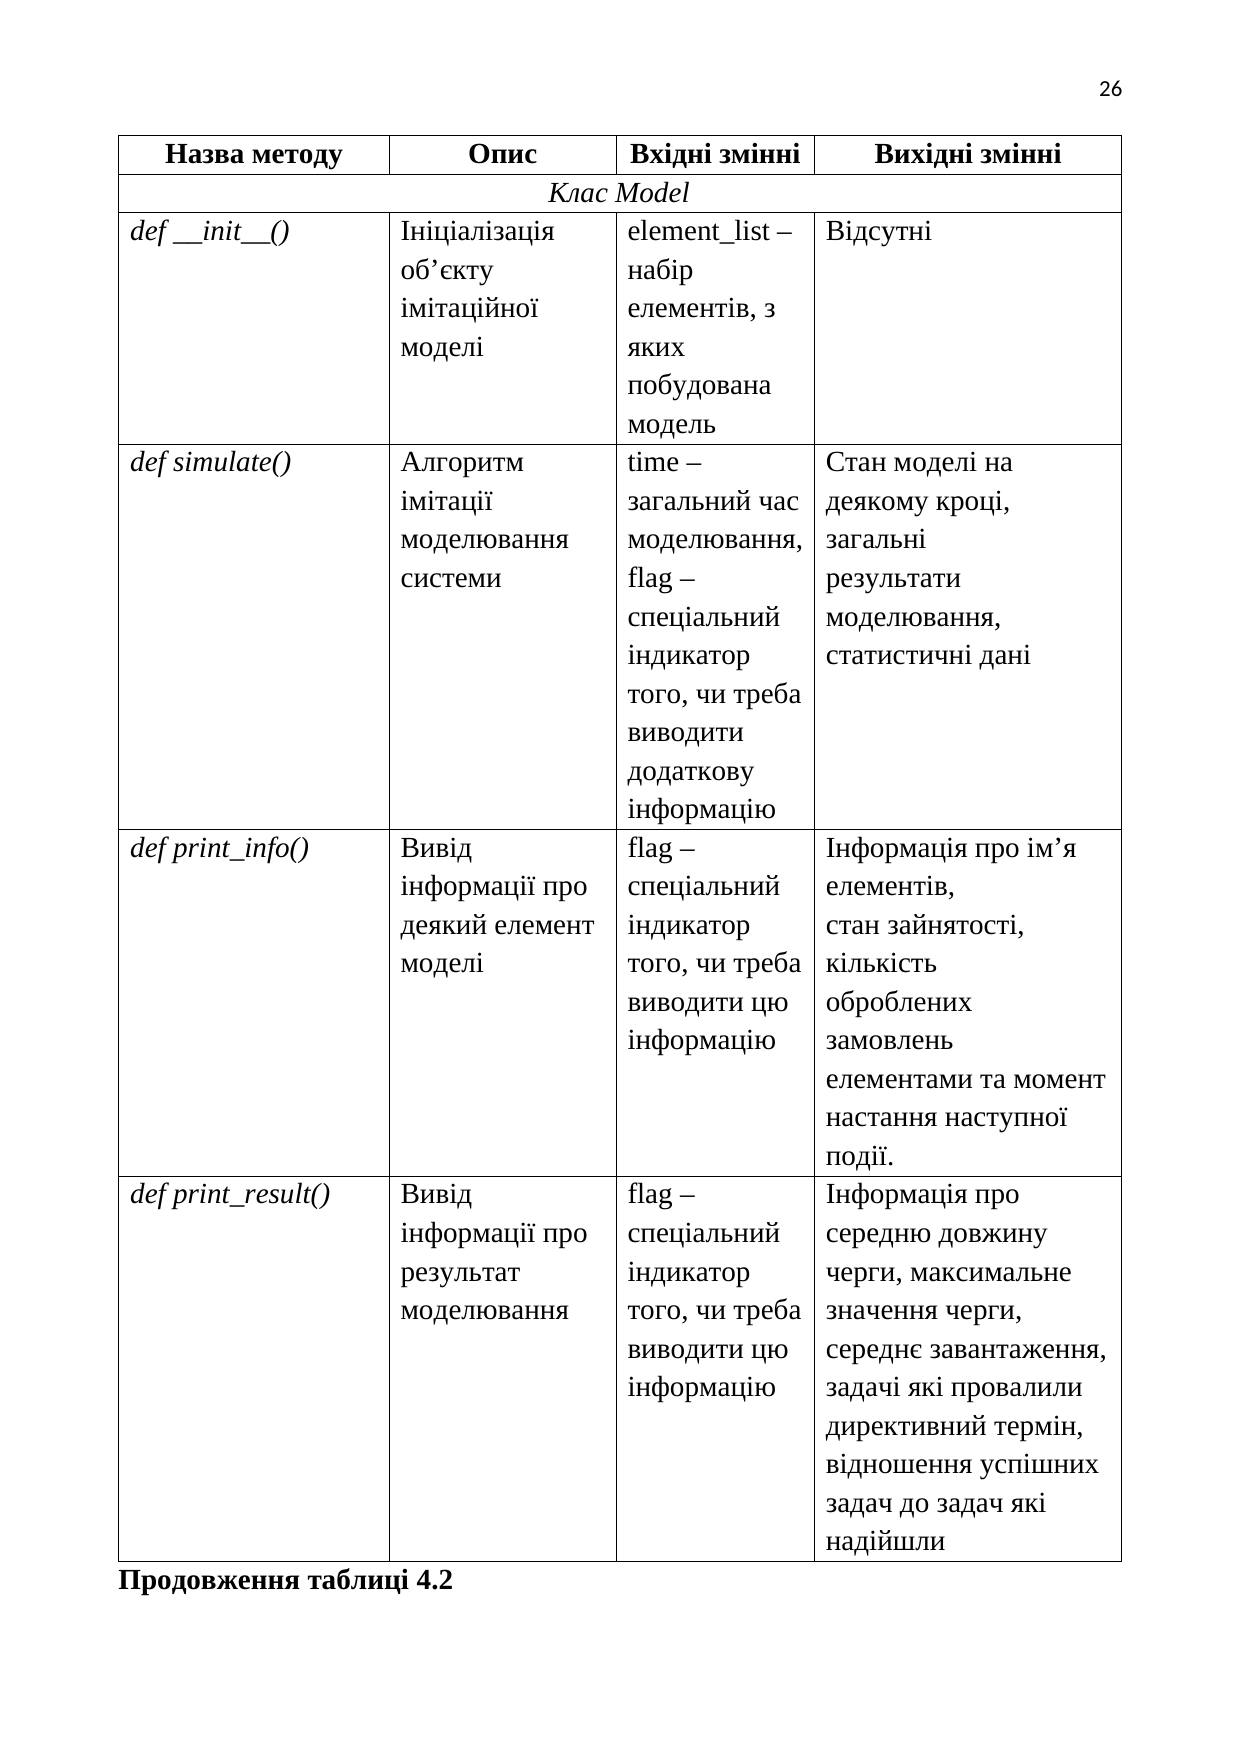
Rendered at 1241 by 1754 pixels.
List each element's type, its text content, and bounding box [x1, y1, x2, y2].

table_cell def simulate() [119, 445, 389, 829]
table_cell def print_result() [119, 1177, 389, 1561]
table_cell def print_info() [119, 830, 389, 1176]
table_cell flag – спеціальний індикатор того, чи треба виводити цю інформацію [617, 1177, 814, 1561]
table_header Опис [390, 136, 616, 174]
table_cell Відсутні [815, 213, 1121, 443]
table_header Вхідні змінні [617, 136, 814, 174]
table_cell Стан моделі на деякому кроці, загальні результати моделювання, статистичні дані [815, 445, 1121, 829]
table_header Назва методу [119, 136, 389, 174]
text Продовження таблиці 4.2 [118, 1562, 1122, 1595]
table_cell time – загальний час моделювання, flag – спеціальний індикатор того, чи треба виводити додаткову інформацію [617, 445, 814, 829]
table_cell Вивід інформації про деякий елемент моделі [390, 830, 616, 1176]
table_cell Вивід інформації про результат моделювання [390, 1177, 616, 1561]
table_cell element_list – набір елементів, з яких побудована модель [617, 213, 814, 443]
table_cell Клас Model [119, 175, 1121, 212]
table_cell Ініціалізація об’єкту імітаційної моделі [390, 213, 616, 443]
table_header Вихідні змінні [815, 136, 1121, 174]
table_cell Інформація про середню довжину черги, максимальне значення черги, середнє завантаження, задачі які провалили директивний термін, відношення успішних задач до задач які надійшли [815, 1177, 1121, 1561]
table_cell Інформація про ім’я елементів, стан зайнятості, кількість оброблених замовлень елементами та момент настання наступної події. [815, 830, 1121, 1176]
table_cell flag – спеціальний індикатор того, чи треба виводити цю інформацію [617, 830, 814, 1176]
table_cell def __init__() [119, 213, 389, 443]
table_cell Алгоритм імітації моделювання системи [390, 445, 616, 829]
